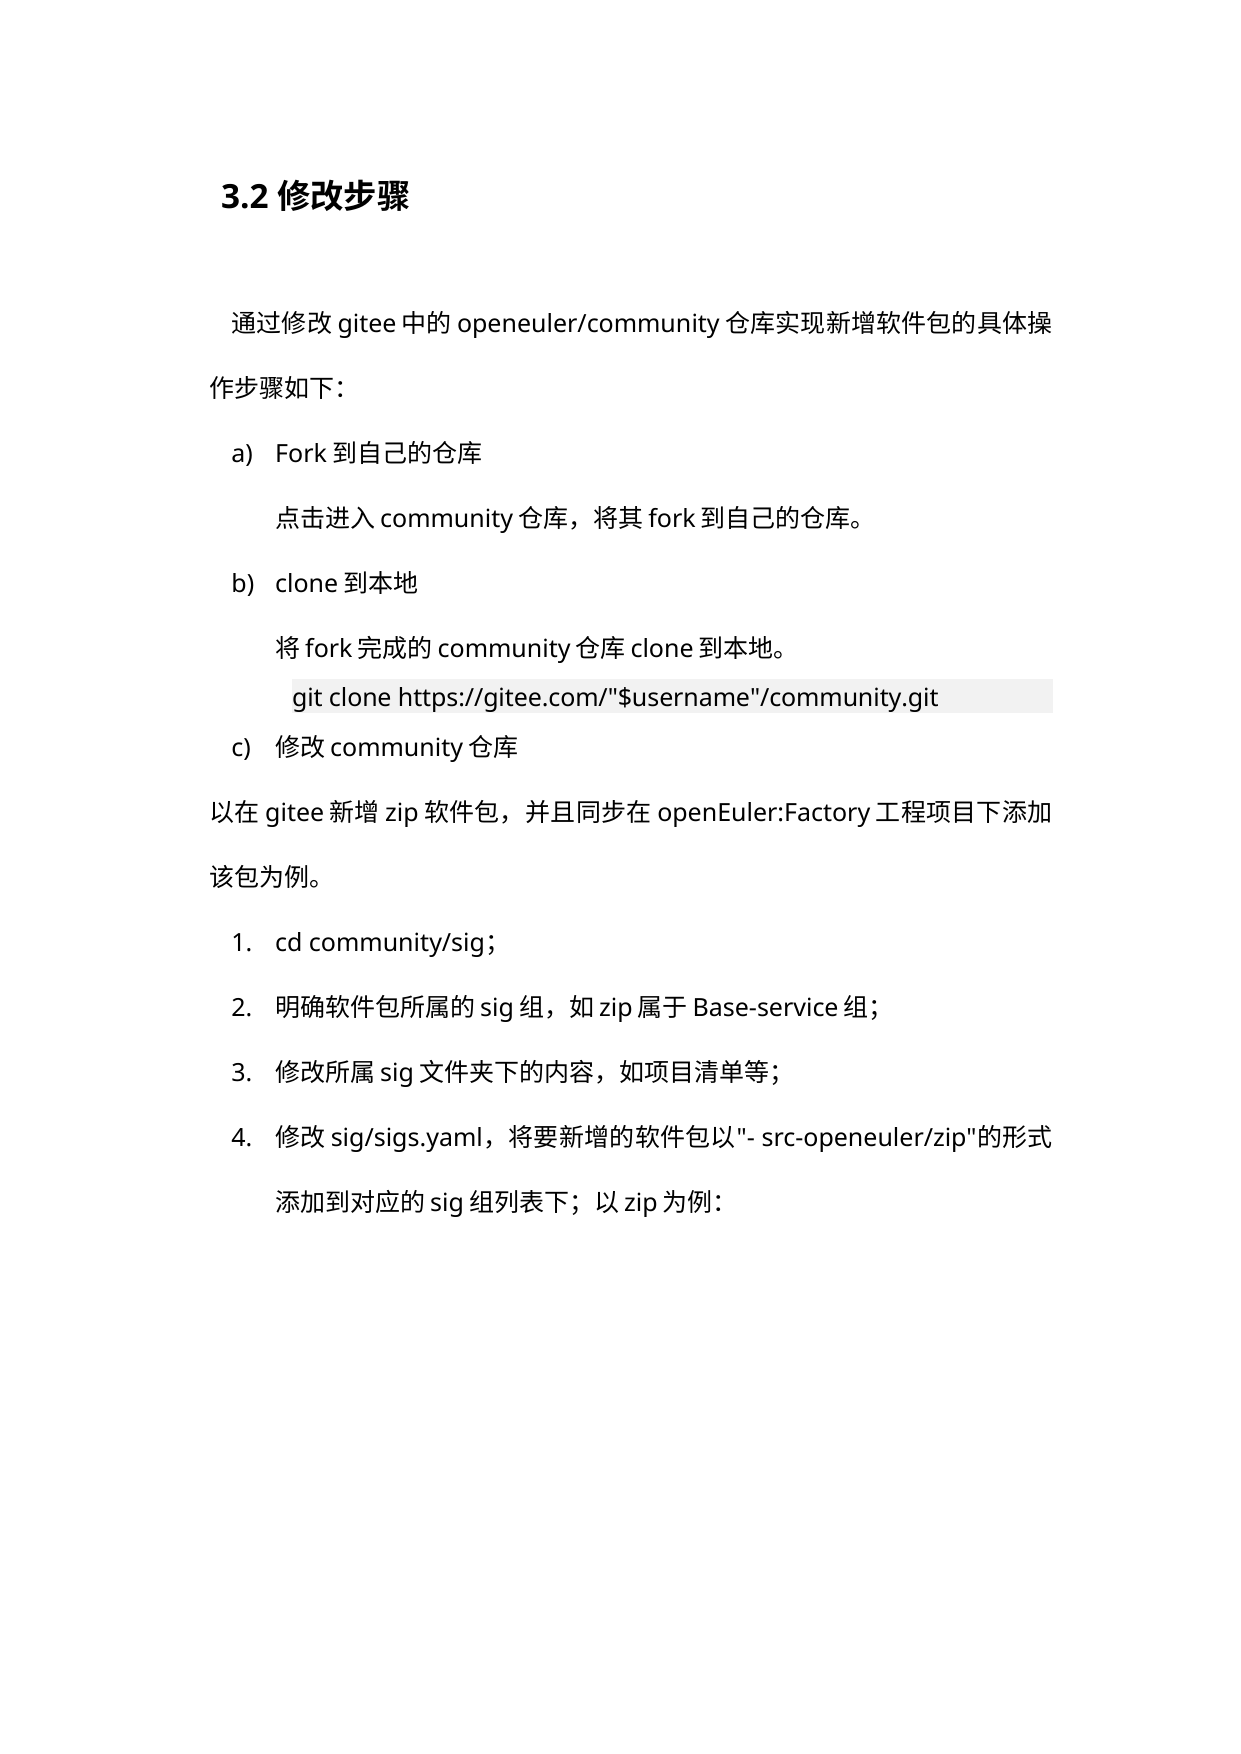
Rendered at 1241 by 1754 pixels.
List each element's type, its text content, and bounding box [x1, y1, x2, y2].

list Fork到自己的仓库 [231, 419, 1053, 484]
list 修改sig/sigs.yaml，将要新增的软件包以"- src-openeuler/zip"的形式添加到对应的sig组列表下；以zip为例： [231, 1103, 1053, 1233]
list cd community/sig； [231, 908, 1053, 973]
list 修改所属sig文件夹下的内容，如项目清单等； [231, 1038, 1053, 1103]
text git clone https://gitee.com/"$username"/community.git [292, 679, 1053, 713]
list 明确软件包所属的sig组，如zip属于Base-service组； [231, 973, 1053, 1038]
text 点击进入community仓库，将其fork到自己的仓库。 [231, 484, 1053, 549]
text 将fork完成的community仓库clone到本地。 [231, 614, 1053, 679]
text 通过修改gitee中的openeuler/community仓库实现新增软件包的具体操作步骤如下： [209, 289, 1053, 419]
list 修改community仓库 [231, 713, 1053, 778]
list clone到本地 [231, 549, 1053, 614]
subtitle 3.2 修改步骤 [187, 162, 1053, 227]
text 以在gitee新增zip软件包，并且同步在openEuler:Factory工程项目下添加该包为例。 [209, 778, 1053, 908]
